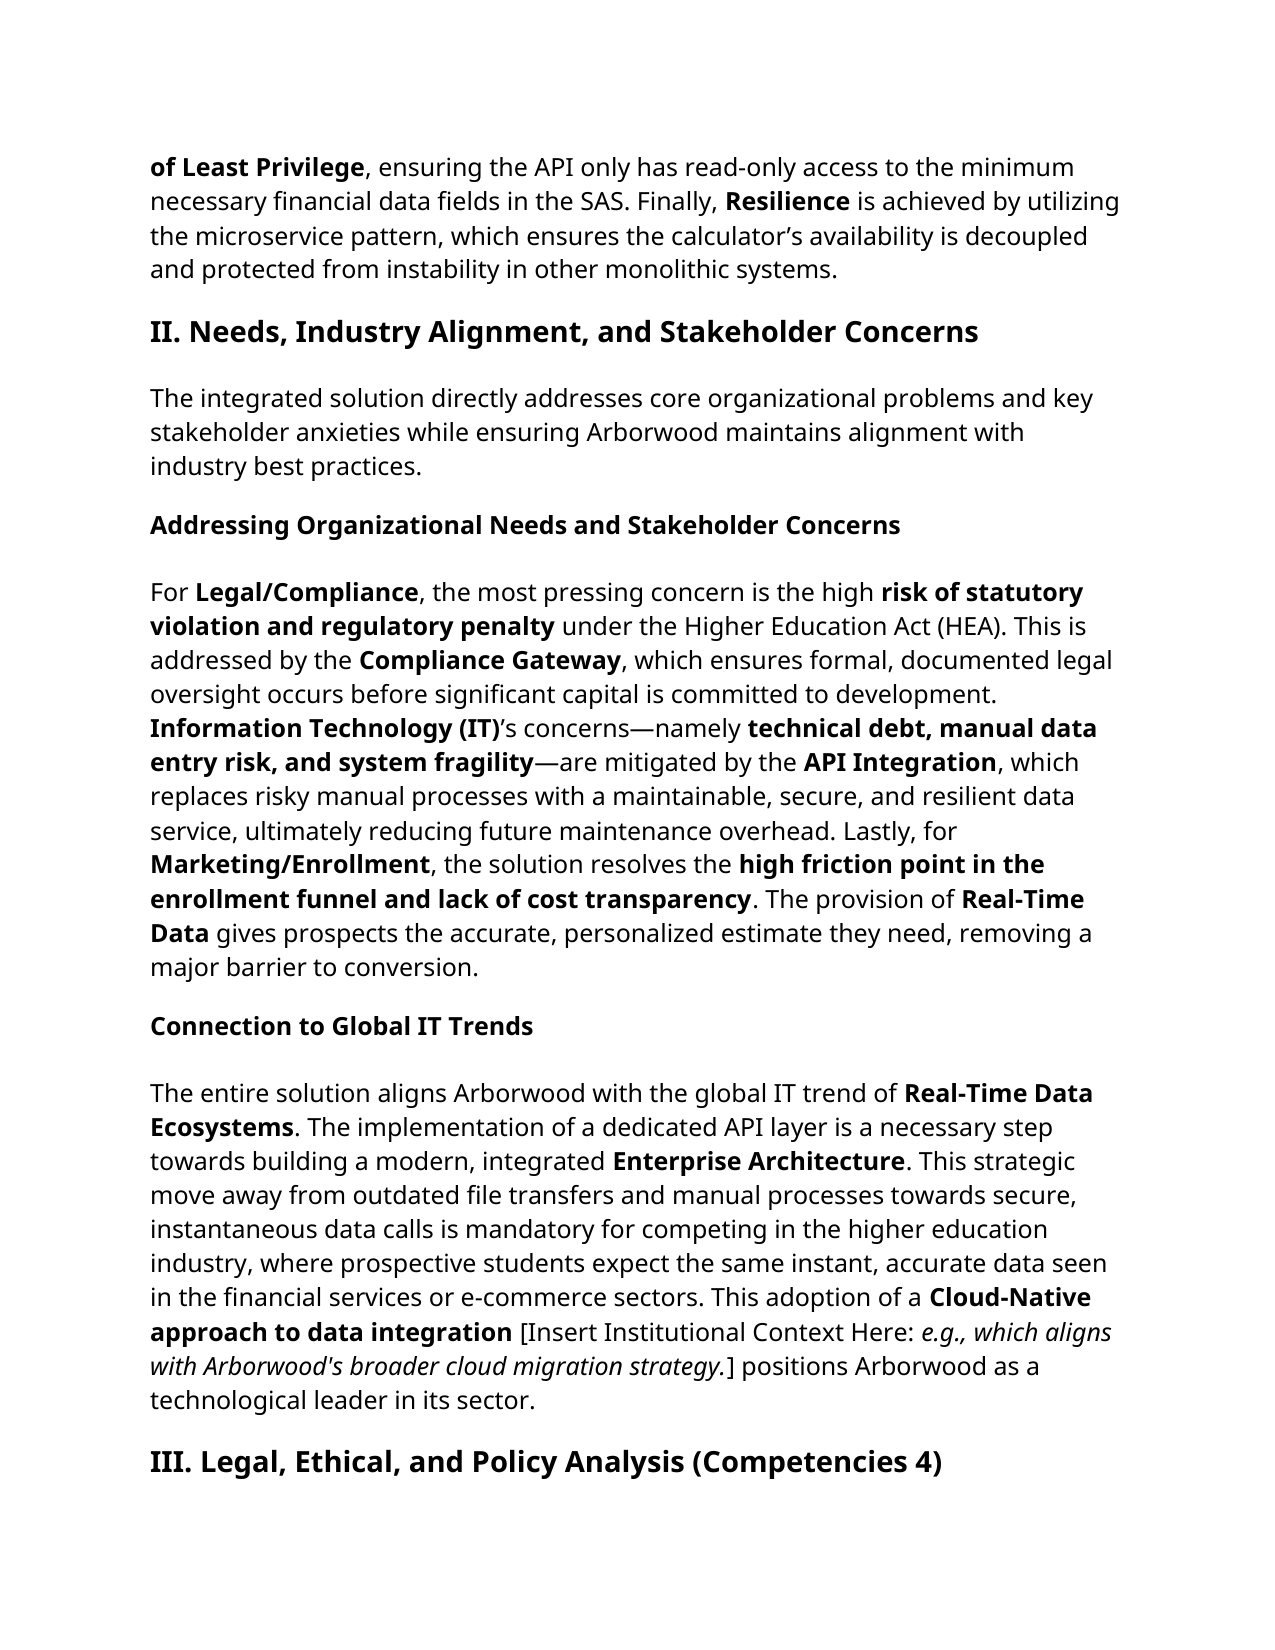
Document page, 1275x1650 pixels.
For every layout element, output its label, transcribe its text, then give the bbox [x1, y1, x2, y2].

text Connection to Global IT Trends [150, 1008, 1125, 1042]
text The entire solution aligns Arborwood with the global IT trend of Real-Time Data Ecosystems. The implementation of a dedicated API layer is a necessary step towards building a modern, integrated Enterprise Architecture. This strategic move away from outdated file transfers and manual processes towards secure, instantaneous data calls is mandatory for competing in the higher education industry, where prospective students expect the same instant, accurate data seen in the financial services or e-commerce sectors. This adoption of a Cloud-Native approach to data integration [Insert Institutional Context Here: e.g., which aligns with Arborwood's broader cloud migration strategy.] positions Arborwood as a technological leader in its sector. [150, 1076, 1125, 1416]
text II. Needs, Industry Alignment, and Stakeholder Concerns [150, 311, 1125, 351]
text III. Legal, Ethical, and Policy Analysis (Competencies 4) [150, 1441, 1125, 1481]
text Addressing Organizational Needs and Stakeholder Concerns [150, 507, 1125, 541]
text For Legal/Compliance, the most pressing concern is the high risk of statutory violation and regulatory penalty under the Higher Education Act (HEA). This is addressed by the Compliance Gateway, which ensures formal, documented legal oversight occurs before significant capital is committed to development. Information Technology (IT)’s concerns—namely technical debt, manual data entry risk, and system fragility—are mitigated by the API Integration, which replaces risky manual processes with a maintainable, secure, and resilient data service, ultimately reducing future maintenance overhead. Lastly, for Marketing/Enrollment, the solution resolves the high friction point in the enrollment funnel and lack of cost transparency. The provision of Real-Time Data gives prospects the accurate, personalized estimate they need, removing a major barrier to conversion. [150, 575, 1125, 983]
text The integrated solution directly addresses core organizational problems and key stakeholder anxieties while ensuring Arborwood maintains alignment with industry best practices. [150, 380, 1125, 482]
